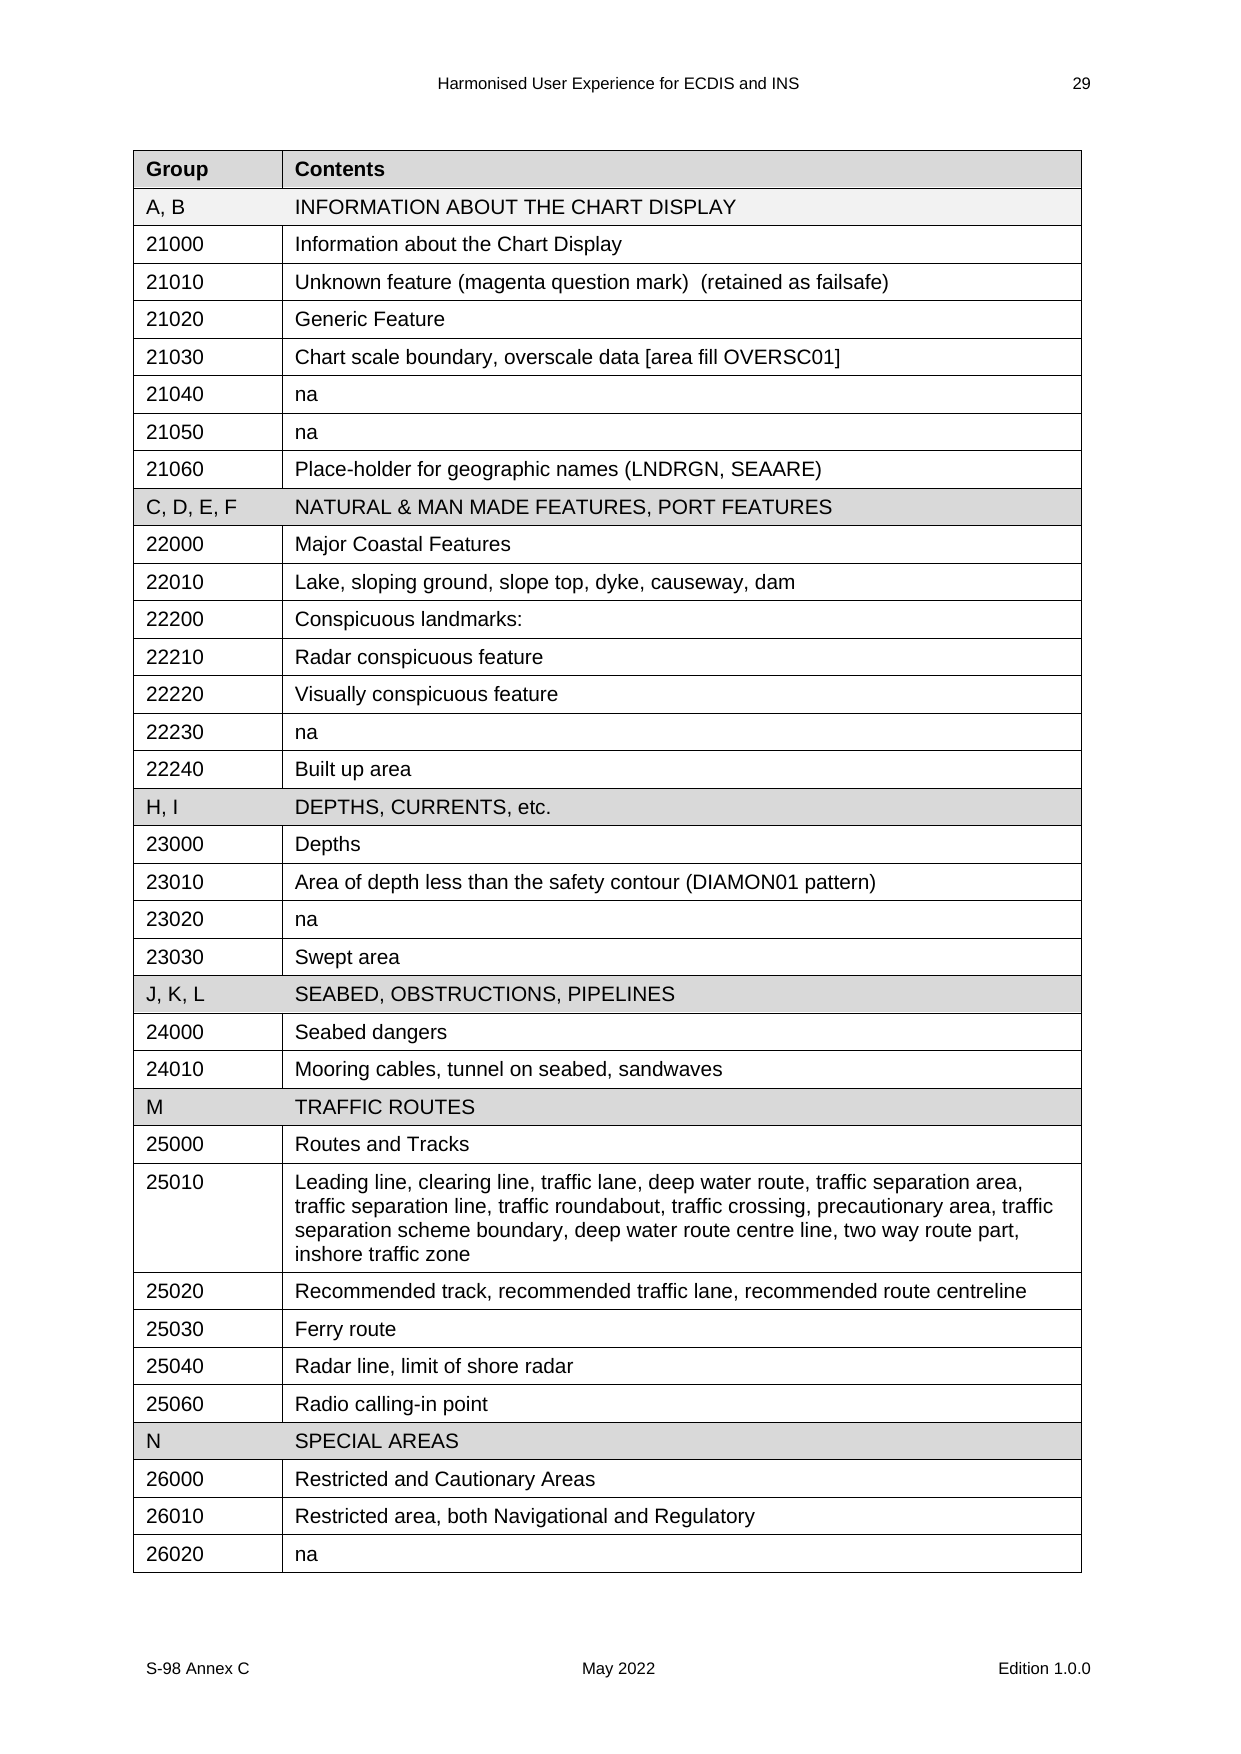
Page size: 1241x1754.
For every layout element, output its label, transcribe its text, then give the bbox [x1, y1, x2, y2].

table_cell Visually conspicuous feature [283, 676, 1081, 712]
table_cell INFORMATION ABOUT THE CHART DISPLAY [283, 189, 1081, 225]
table_cell na [283, 376, 1081, 412]
table_cell SEABED, OBSTRUCTIONS, PIPELINES [283, 976, 1081, 1012]
table_cell 25020 [134, 1273, 282, 1309]
table_cell TRAFFIC ROUTES [283, 1089, 1081, 1125]
table_cell 24000 [134, 1014, 282, 1050]
table_cell N [134, 1423, 283, 1459]
table_cell 22210 [134, 639, 282, 675]
table_cell 26000 [134, 1460, 282, 1497]
table_cell 21050 [134, 414, 282, 450]
table_cell 26010 [134, 1498, 282, 1534]
table_cell J, K, L [134, 976, 283, 1012]
table_cell SPECIAL AREAS [283, 1423, 1081, 1459]
table_cell 25040 [134, 1348, 282, 1384]
table_cell 22230 [134, 714, 282, 750]
table_cell 22220 [134, 676, 282, 712]
table_cell 22000 [134, 526, 282, 562]
table_cell 25060 [134, 1385, 282, 1422]
table_cell Lake, sloping ground, slope top, dyke, causeway, dam [283, 564, 1081, 600]
table_cell Depths [283, 826, 1081, 862]
table_cell Ferry route [283, 1310, 1081, 1347]
table_cell Leading line, clearing line, traffic lane, deep water route, traffic separation area, traffic separation line, traffic roundabout, traffic crossing, precautionary area, traffic separation scheme boundary, deep water route centre line, two way route part, inshore traffic zone [283, 1164, 1081, 1272]
table_header Contents [283, 151, 1081, 187]
table_cell 22200 [134, 601, 282, 637]
table_cell na [283, 1535, 1081, 1572]
table_cell Unknown feature (magenta question mark) (retained as failsafe) [283, 264, 1081, 300]
table_cell 22010 [134, 564, 282, 600]
table_cell Swept area [283, 939, 1081, 975]
table_cell Radio calling-in point [283, 1385, 1081, 1422]
table_cell DEPTHS, CURRENTS, etc. [283, 789, 1081, 825]
table_cell Radar line, limit of shore radar [283, 1348, 1081, 1384]
table_cell Place-holder for geographic names (LNDRGN, SEAARE) [283, 451, 1081, 487]
table_cell A, B [134, 189, 283, 225]
table_cell Restricted area, both Navigational and Regulatory [283, 1498, 1081, 1534]
table_cell 23000 [134, 826, 282, 862]
table_cell Built up area [283, 751, 1081, 787]
table_cell 23020 [134, 901, 282, 937]
table_cell Routes and Tracks [283, 1126, 1081, 1162]
table_cell 21030 [134, 339, 282, 375]
table_cell na [283, 714, 1081, 750]
table_cell 25000 [134, 1126, 282, 1162]
table_cell 21060 [134, 451, 282, 487]
table_cell Generic Feature [283, 301, 1081, 337]
table_cell 21020 [134, 301, 282, 337]
table_cell Radar conspicuous feature [283, 639, 1081, 675]
table_cell Information about the Chart Display [283, 226, 1081, 262]
table_cell H, I [134, 789, 283, 825]
table_cell 26020 [134, 1535, 282, 1572]
table_cell na [283, 901, 1081, 937]
table_cell 22240 [134, 751, 282, 787]
table_cell NATURAL & MAN MADE FEATURES, PORT FEATURES [283, 489, 1081, 525]
table_cell Recommended track, recommended traffic lane, recommended route centreline [283, 1273, 1081, 1309]
table_cell 24010 [134, 1051, 282, 1087]
table_cell Seabed dangers [283, 1014, 1081, 1050]
table_cell Major Coastal Features [283, 526, 1081, 562]
table_cell Chart scale boundary, overscale data [area fill OVERSC01] [283, 339, 1081, 375]
table_cell na [283, 414, 1081, 450]
table_cell Restricted and Cautionary Areas [283, 1460, 1081, 1497]
table_cell 21000 [134, 226, 282, 262]
table_cell 21010 [134, 264, 282, 300]
table_cell Conspicuous landmarks: [283, 601, 1081, 637]
table_cell 23030 [134, 939, 282, 975]
table_cell 25030 [134, 1310, 282, 1347]
table_cell 23010 [134, 864, 282, 900]
table_cell M [134, 1089, 283, 1125]
table_cell 25010 [134, 1164, 282, 1272]
table_cell Area of depth less than the safety contour (DIAMON01 pattern) [283, 864, 1081, 900]
table_cell Mooring cables, tunnel on seabed, sandwaves [283, 1051, 1081, 1087]
table_cell 21040 [134, 376, 282, 412]
table_header Group [134, 151, 282, 187]
table_cell C, D, E, F [134, 489, 283, 525]
